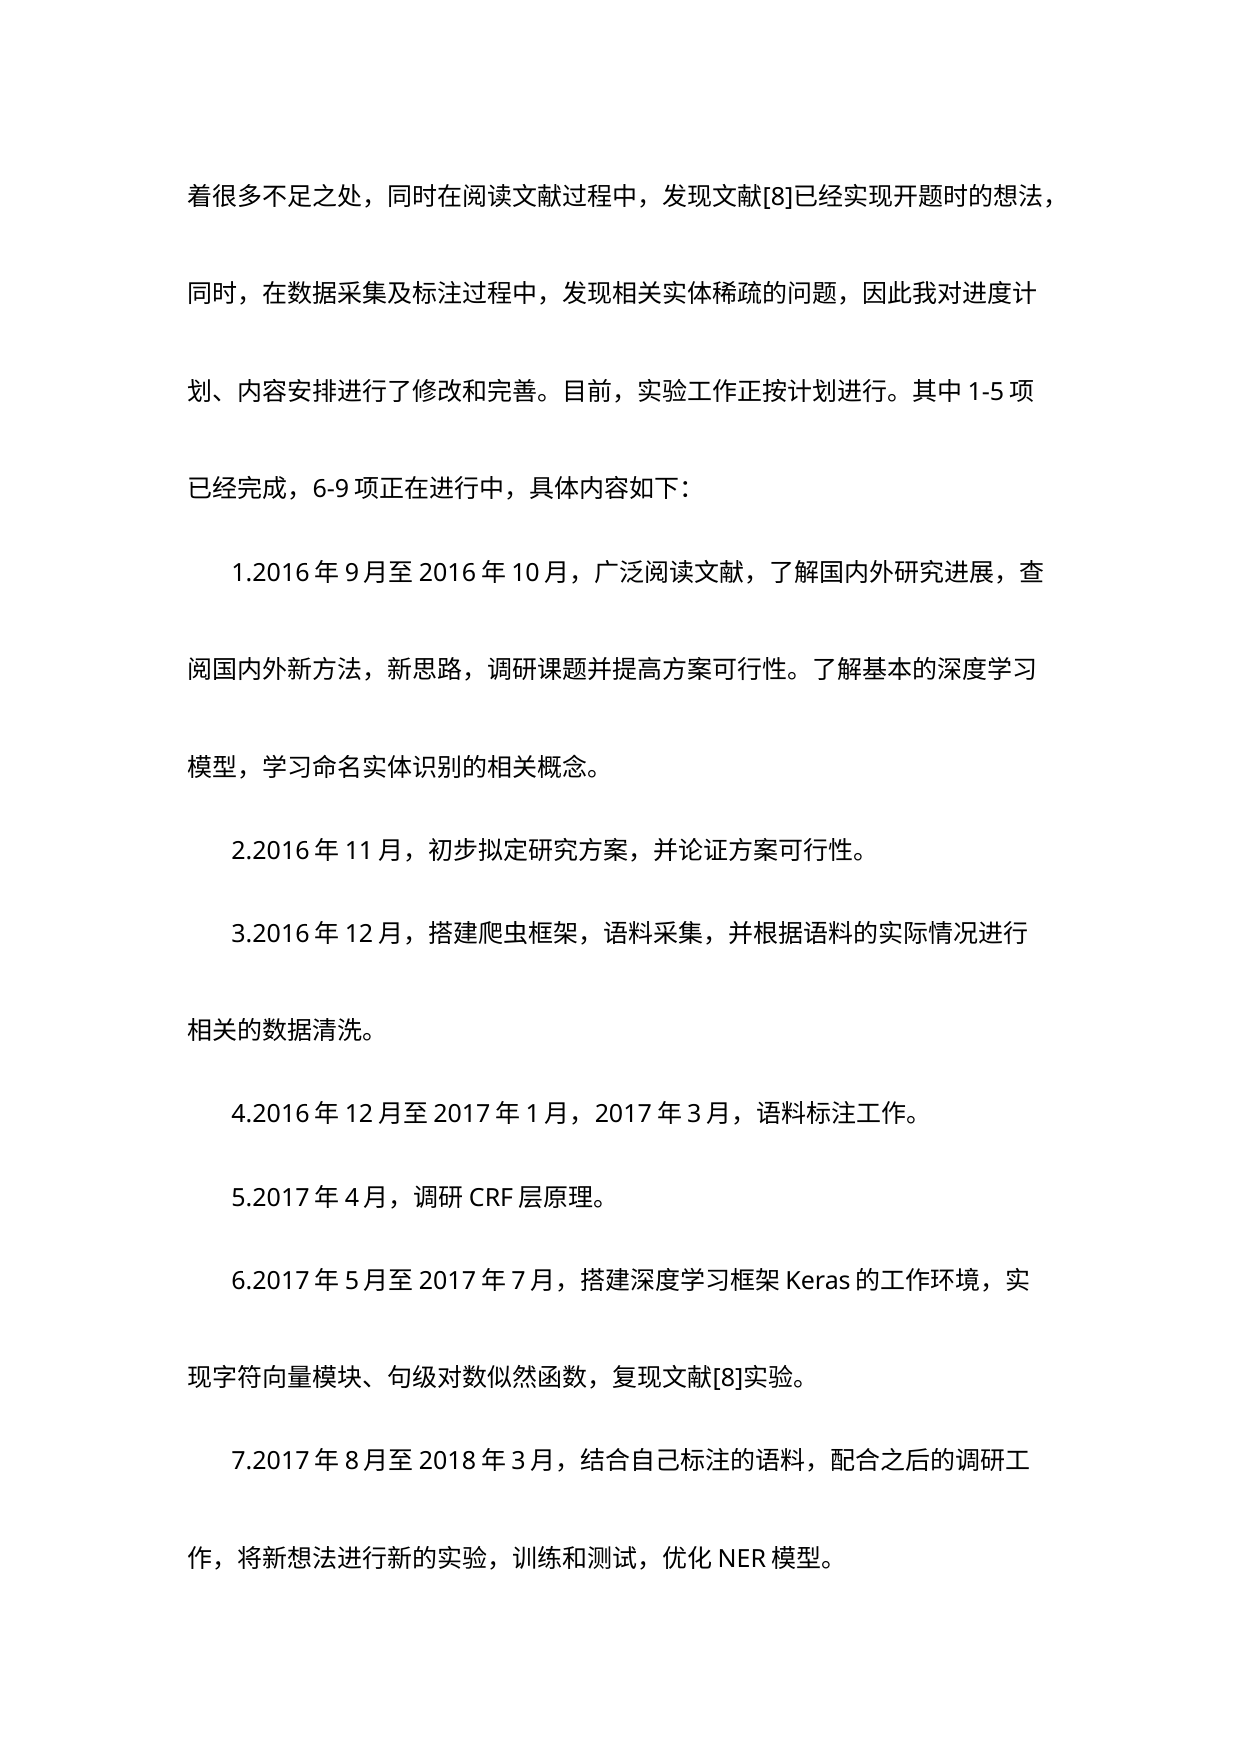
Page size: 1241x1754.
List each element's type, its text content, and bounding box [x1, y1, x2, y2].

text 7.2017年8月至2018年3月，结合自己标注的语料，配合之后的调研工作，将新想法进行新的实验，训练和测试，优化NER模型。 [187, 1426, 1053, 1589]
text 3.2016年12月，搭建爬虫框架，语料采集，并根据语料的实际情况进行相关的数据清洗。 [187, 899, 1053, 1061]
text 6.2017年5月至2017年7月，搭建深度学习框架Keras的工作环境，实现字符向量模块、句级对数似然函数，复现文献[8]实验。 [187, 1246, 1053, 1408]
text 2.2016年11月，初步拟定研究方案，并论证方案可行性。 [187, 816, 1053, 881]
text 4.2016年12月至2017年1月，2017年3月，语料标注工作。 [187, 1079, 1053, 1144]
text 5.2017年4月，调研CRF层原理。 [187, 1163, 1053, 1228]
text 1.2016年9月至2016年10月，广泛阅读文献，了解国内外研究进展，查阅国内外新方法，新思路，调研课题并提高方案可行性。了解基本的深度学习模型，学习命名实体识别的相关概念。 [187, 538, 1053, 798]
